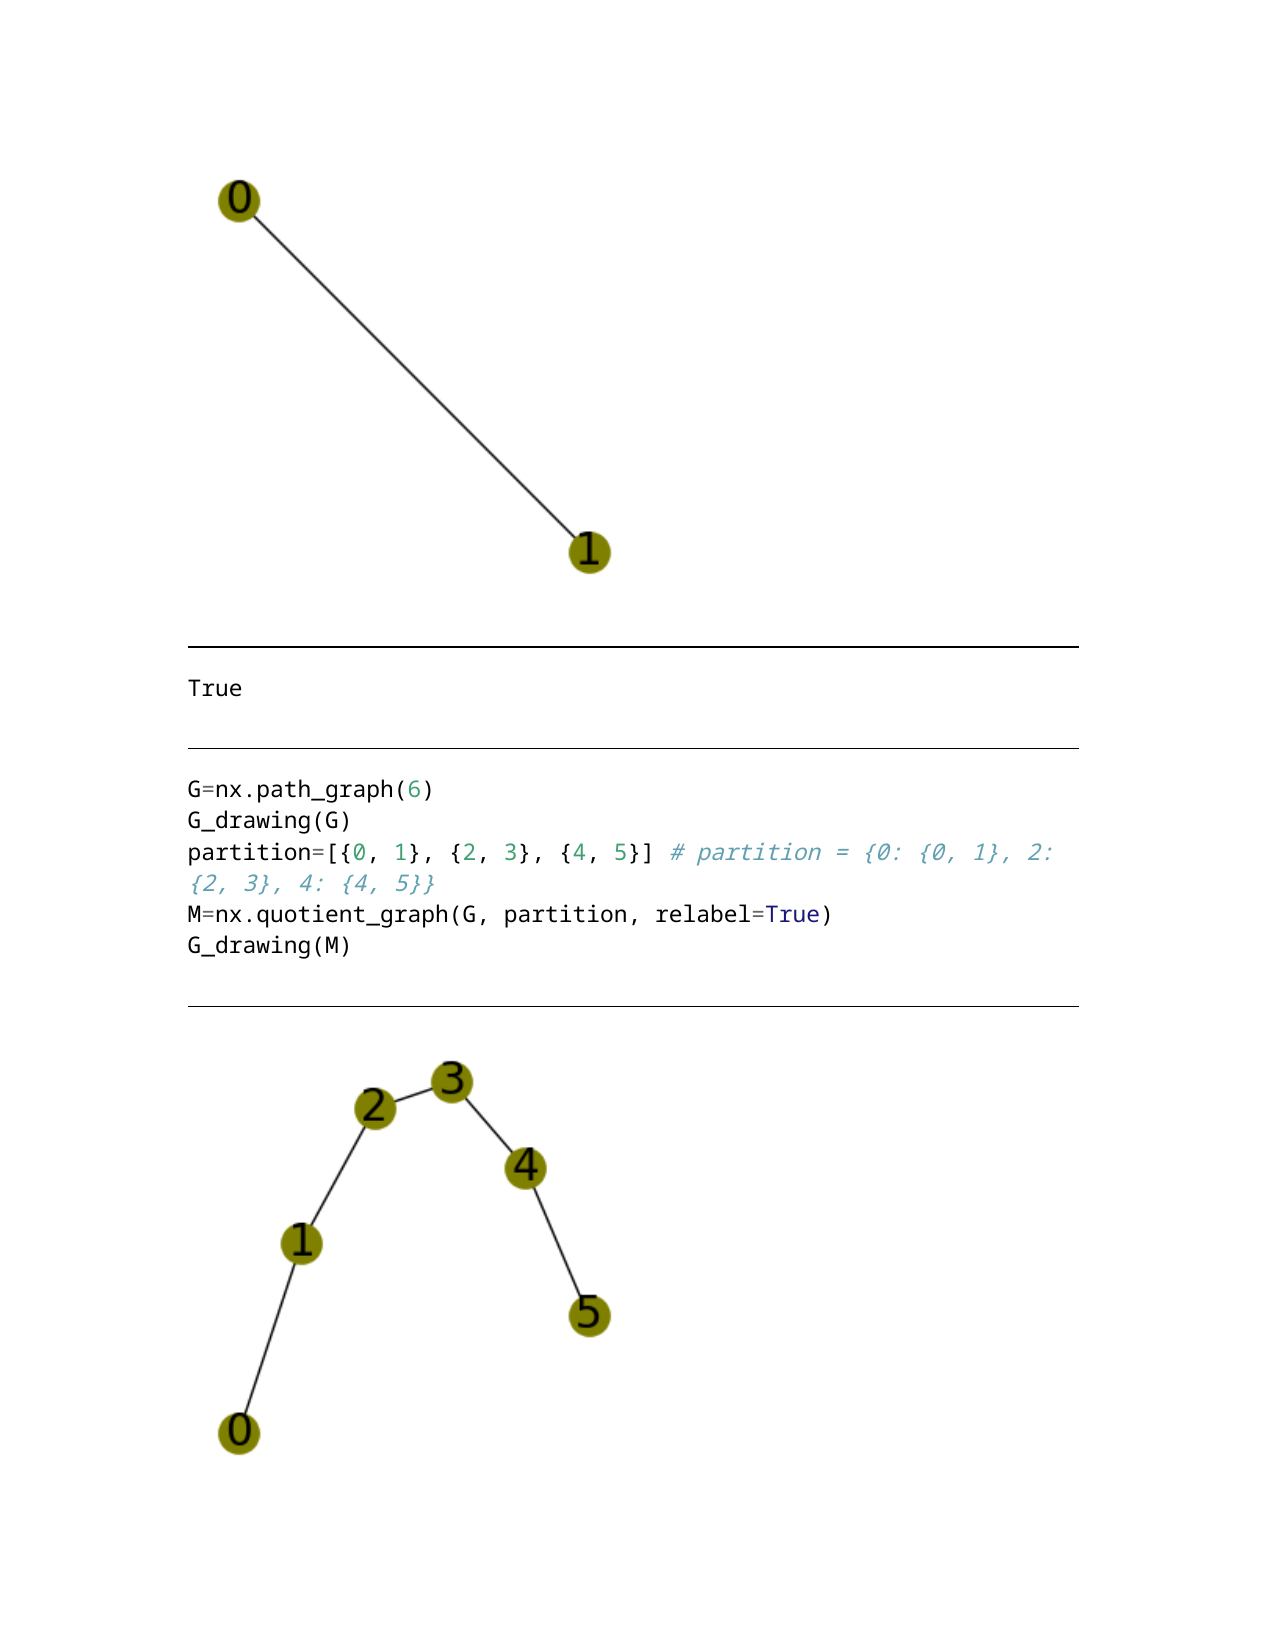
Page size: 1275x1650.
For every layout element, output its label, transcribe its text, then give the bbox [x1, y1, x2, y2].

text G=nx.path_graph(6) G_drawing(G) partition=[{0, 1}, {2, 3}, {4, 5}] # partition = {0: {0, 1}, 2: {2, 3}, 4: {4, 5}} M=nx.quotient_graph(G, partition, relabel=True) G_drawing(M) [187, 773, 1087, 961]
text True [187, 671, 1087, 703]
picture [187, 1031, 641, 1485]
picture [187, 150, 641, 604]
